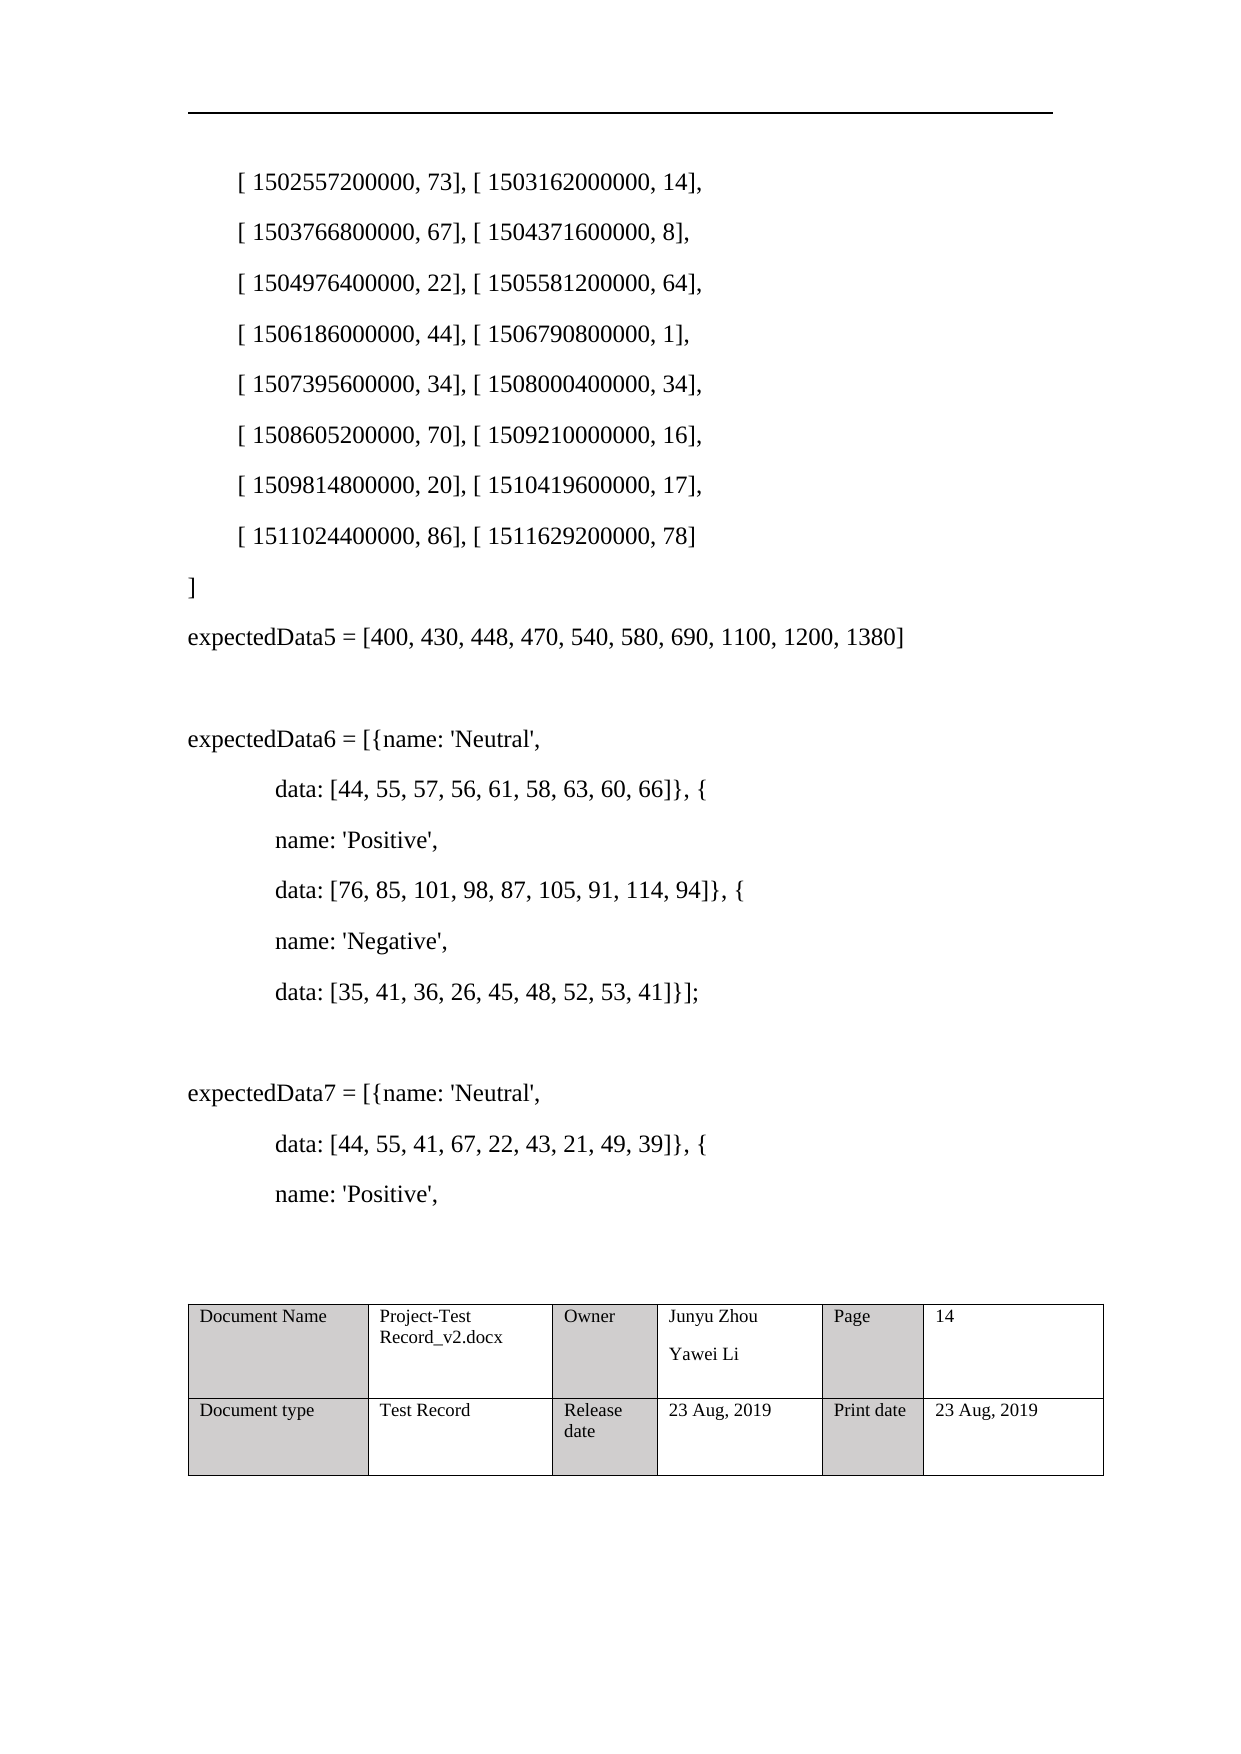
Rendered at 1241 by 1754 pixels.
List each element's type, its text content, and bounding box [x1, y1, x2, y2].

text [ 1509814800000, 20], [ 1510419600000, 17], [187, 468, 1053, 502]
text expectedData7 = [{name: 'Neutral', [187, 1076, 1053, 1109]
text [ 1504976400000, 22], [ 1505581200000, 64], [187, 266, 1053, 299]
text [ 1502557200000, 73], [ 1503162000000, 14], [187, 164, 1053, 198]
text [ 1511024400000, 86], [ 1511629200000, 78] [187, 519, 1053, 553]
text data: [44, 55, 41, 67, 22, 43, 21, 49, 39]}, { [231, 1126, 1053, 1160]
text [ 1503766800000, 67], [ 1504371600000, 8], [187, 215, 1053, 249]
text name: 'Positive', [187, 1177, 1053, 1211]
text expectedData6 = [{name: 'Neutral', [187, 721, 1053, 755]
text expectedData5 = [400, 430, 448, 470, 540, 580, 690, 1100, 1200, 1380] [187, 620, 1053, 654]
text name: 'Positive', [187, 822, 1053, 856]
text data: [76, 85, 101, 98, 87, 105, 91, 114, 94]}, { [187, 873, 1053, 907]
text data: [44, 55, 57, 56, 61, 58, 63, 60, 66]}, { [187, 772, 1053, 806]
text ] [187, 569, 1053, 603]
text data: [35, 41, 36, 26, 45, 48, 52, 53, 41]}]; [187, 974, 1053, 1008]
text [ 1508605200000, 70], [ 1509210000000, 16], [187, 417, 1053, 451]
text [ 1506186000000, 44], [ 1506790800000, 1], [187, 316, 1053, 350]
text name: 'Negative', [187, 924, 1053, 958]
text [ 1507395600000, 34], [ 1508000400000, 34], [187, 367, 1053, 401]
